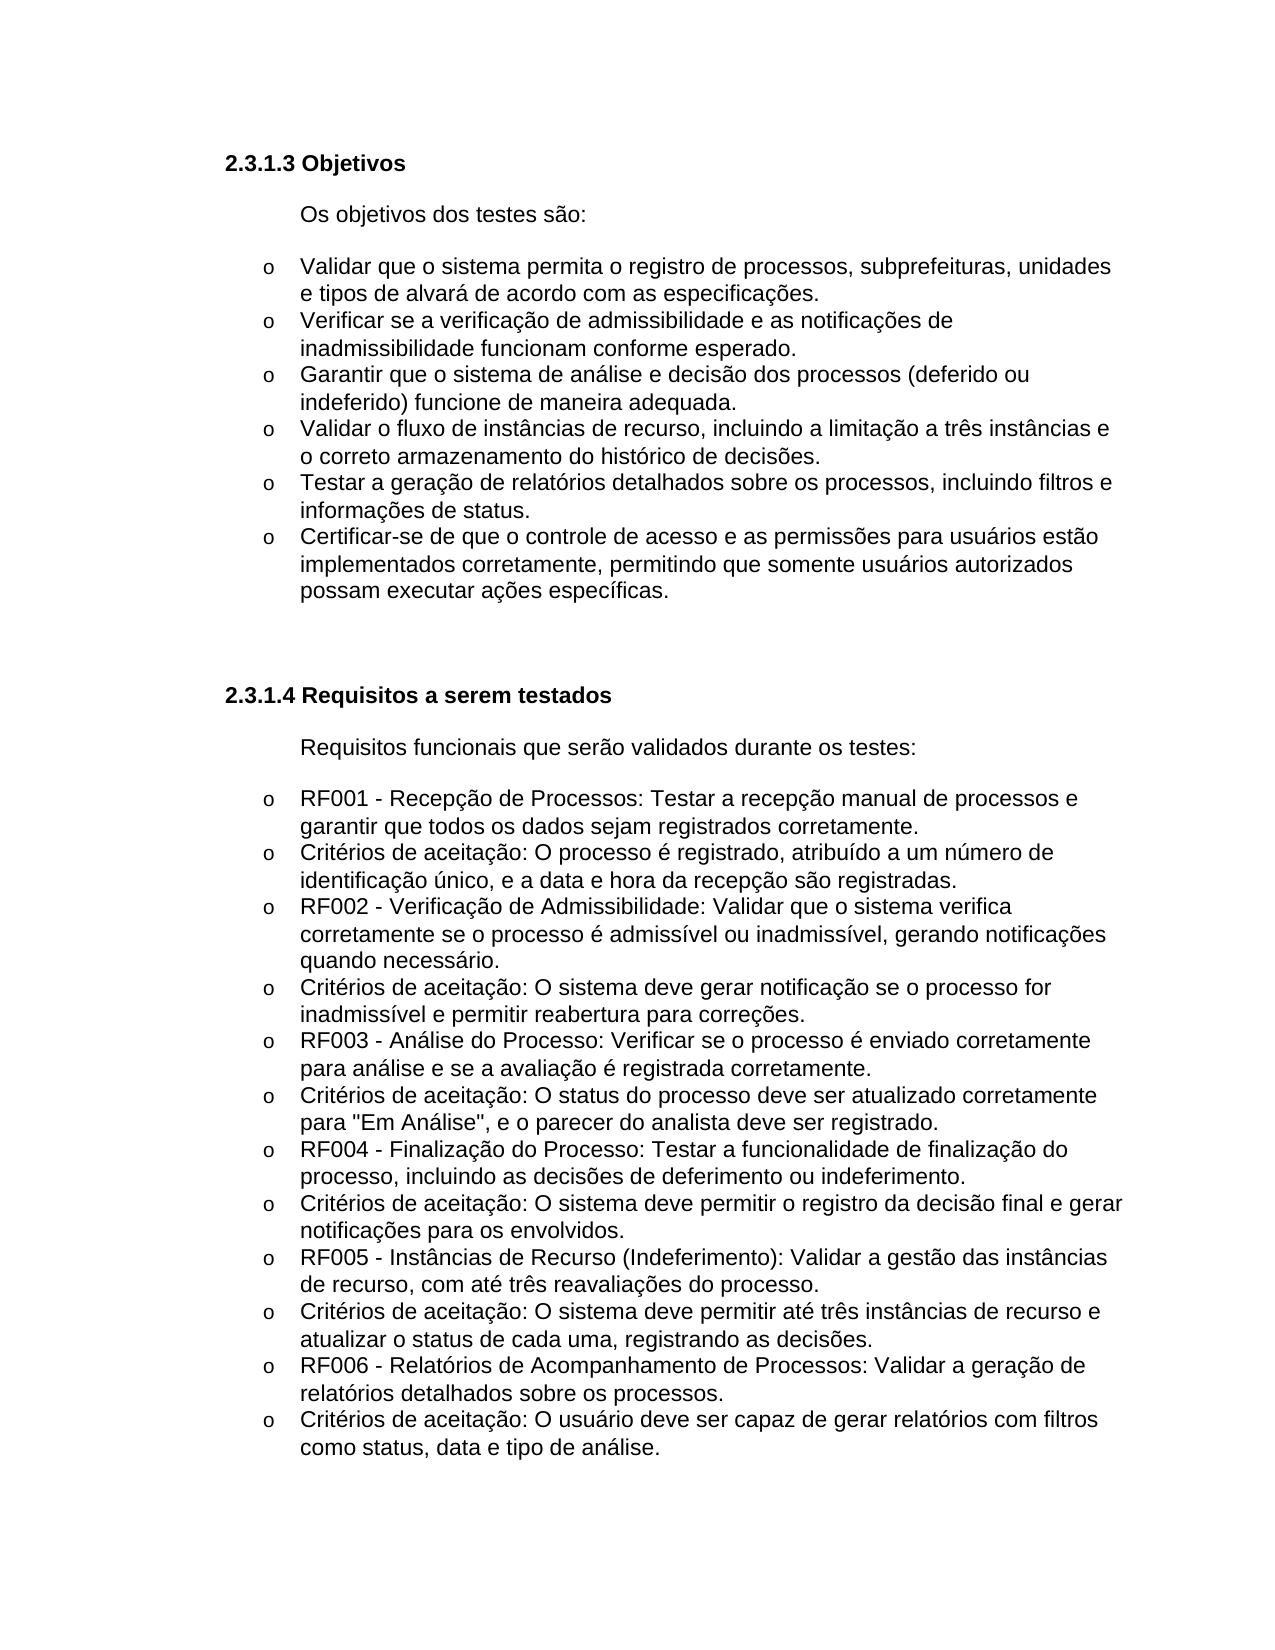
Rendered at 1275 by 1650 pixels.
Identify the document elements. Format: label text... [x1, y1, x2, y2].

list Critérios de aceitação: O usuário deve ser capaz de gerar relatórios com filtros como status, data e tipo de análise. [262, 1406, 1125, 1460]
text Os objetivos dos testes são: [300, 201, 1125, 228]
list Critérios de aceitação: O status do processo deve ser atualizado corretamente para "Em Análise", e o parecer do analista deve ser registrado. [262, 1082, 1125, 1136]
list Verificar se a verificação de admissibilidade e as notificações de inadmissibilidade funcionam conforme esperado. [262, 307, 1125, 361]
text 2.3.1.3 Objetivos [150, 150, 1125, 176]
list Critérios de aceitação: O sistema deve gerar notificação se o processo for inadmissível e permitir reabertura para correções. [262, 973, 1125, 1027]
list Validar o fluxo de instâncias de recurso, incluindo a limitação a três instâncias e o correto armazenamento do histórico de decisões. [262, 415, 1125, 469]
list Critérios de aceitação: O processo é registrado, atribuído a um número de identificação único, e a data e hora da recepção são registradas. [262, 839, 1125, 893]
list Critérios de aceitação: O sistema deve permitir o registro da decisão final e gerar notificações para os envolvidos. [262, 1190, 1125, 1244]
list Validar que o sistema permita o registro de processos, subprefeituras, unidades e tipos de alvará de acordo com as especificações. [262, 253, 1125, 307]
list RF001 - Recepção de Processos: Testar a recepção manual de processos e garantir que todos os dados sejam registrados corretamente. [262, 785, 1125, 839]
list RF004 - Finalização do Processo: Testar a funcionalidade de finalização do processo, incluindo as decisões de deferimento ou indeferimento. [262, 1136, 1125, 1190]
list RF006 - Relatórios de Acompanhamento de Processos: Validar a geração de relatórios detalhados sobre os processos. [262, 1352, 1125, 1406]
list Certificar-se de que o controle de acesso e as permissões para usuários estão implementados corretamente, permitindo que somente usuários autorizados possam executar ações específicas. [262, 523, 1125, 603]
list RF003 - Análise do Processo: Verificar se o processo é enviado corretamente para análise e se a avaliação é registrada corretamente. [262, 1027, 1125, 1082]
text 2.3.1.4 Requisitos a serem testados [150, 682, 1125, 708]
text Requisitos funcionais que serão validados durante os testes: [300, 733, 1125, 760]
list RF002 - Verificação de Admissibilidade: Validar que o sistema verifica corretamente se o processo é admissível ou inadmissível, gerando notificações quando necessário. [262, 893, 1125, 973]
list RF005 - Instâncias de Recurso (Indeferimento): Validar a gestão das instâncias de recurso, com até três reavaliações do processo. [262, 1244, 1125, 1298]
list Garantir que o sistema de análise e decisão dos processos (deferido ou indeferido) funcione de maneira adequada. [262, 361, 1125, 415]
list Testar a geração de relatórios detalhados sobre os processos, incluindo filtros e informações de status. [262, 469, 1125, 523]
list Critérios de aceitação: O sistema deve permitir até três instâncias de recurso e atualizar o status de cada uma, registrando as decisões. [262, 1298, 1125, 1352]
